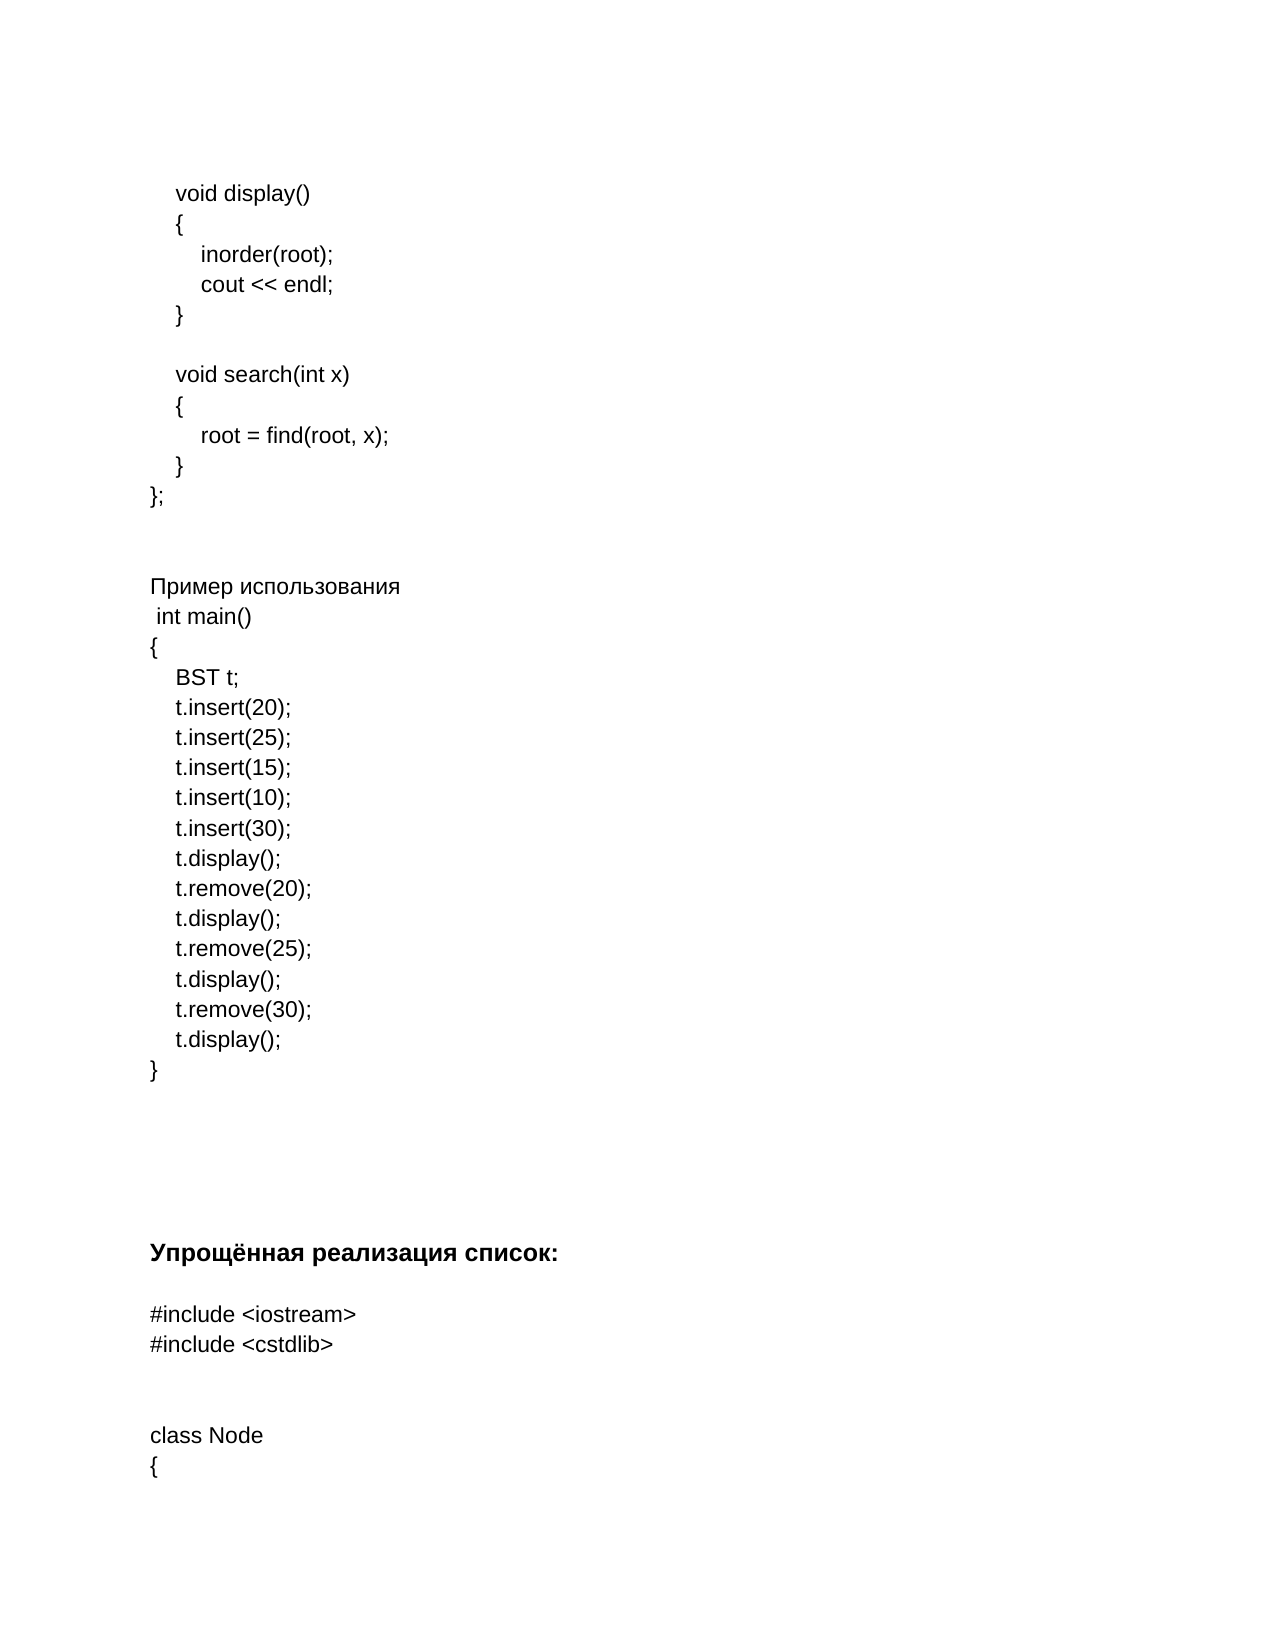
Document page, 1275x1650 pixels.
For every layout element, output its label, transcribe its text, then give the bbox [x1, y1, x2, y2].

text Упрощённая реализация список: [150, 1237, 1125, 1266]
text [150, 150, 1125, 509]
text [150, 1301, 1125, 1478]
text int main() { BST t; t.insert(20); t.insert(25); t.insert(15); t.insert(10); t.insert(30); t.display(); t.remove(20); t.display(); t.remove(25); t.display(); t.remove(30); t.display(); } [150, 603, 1125, 1083]
text Пример использования [150, 573, 1125, 599]
